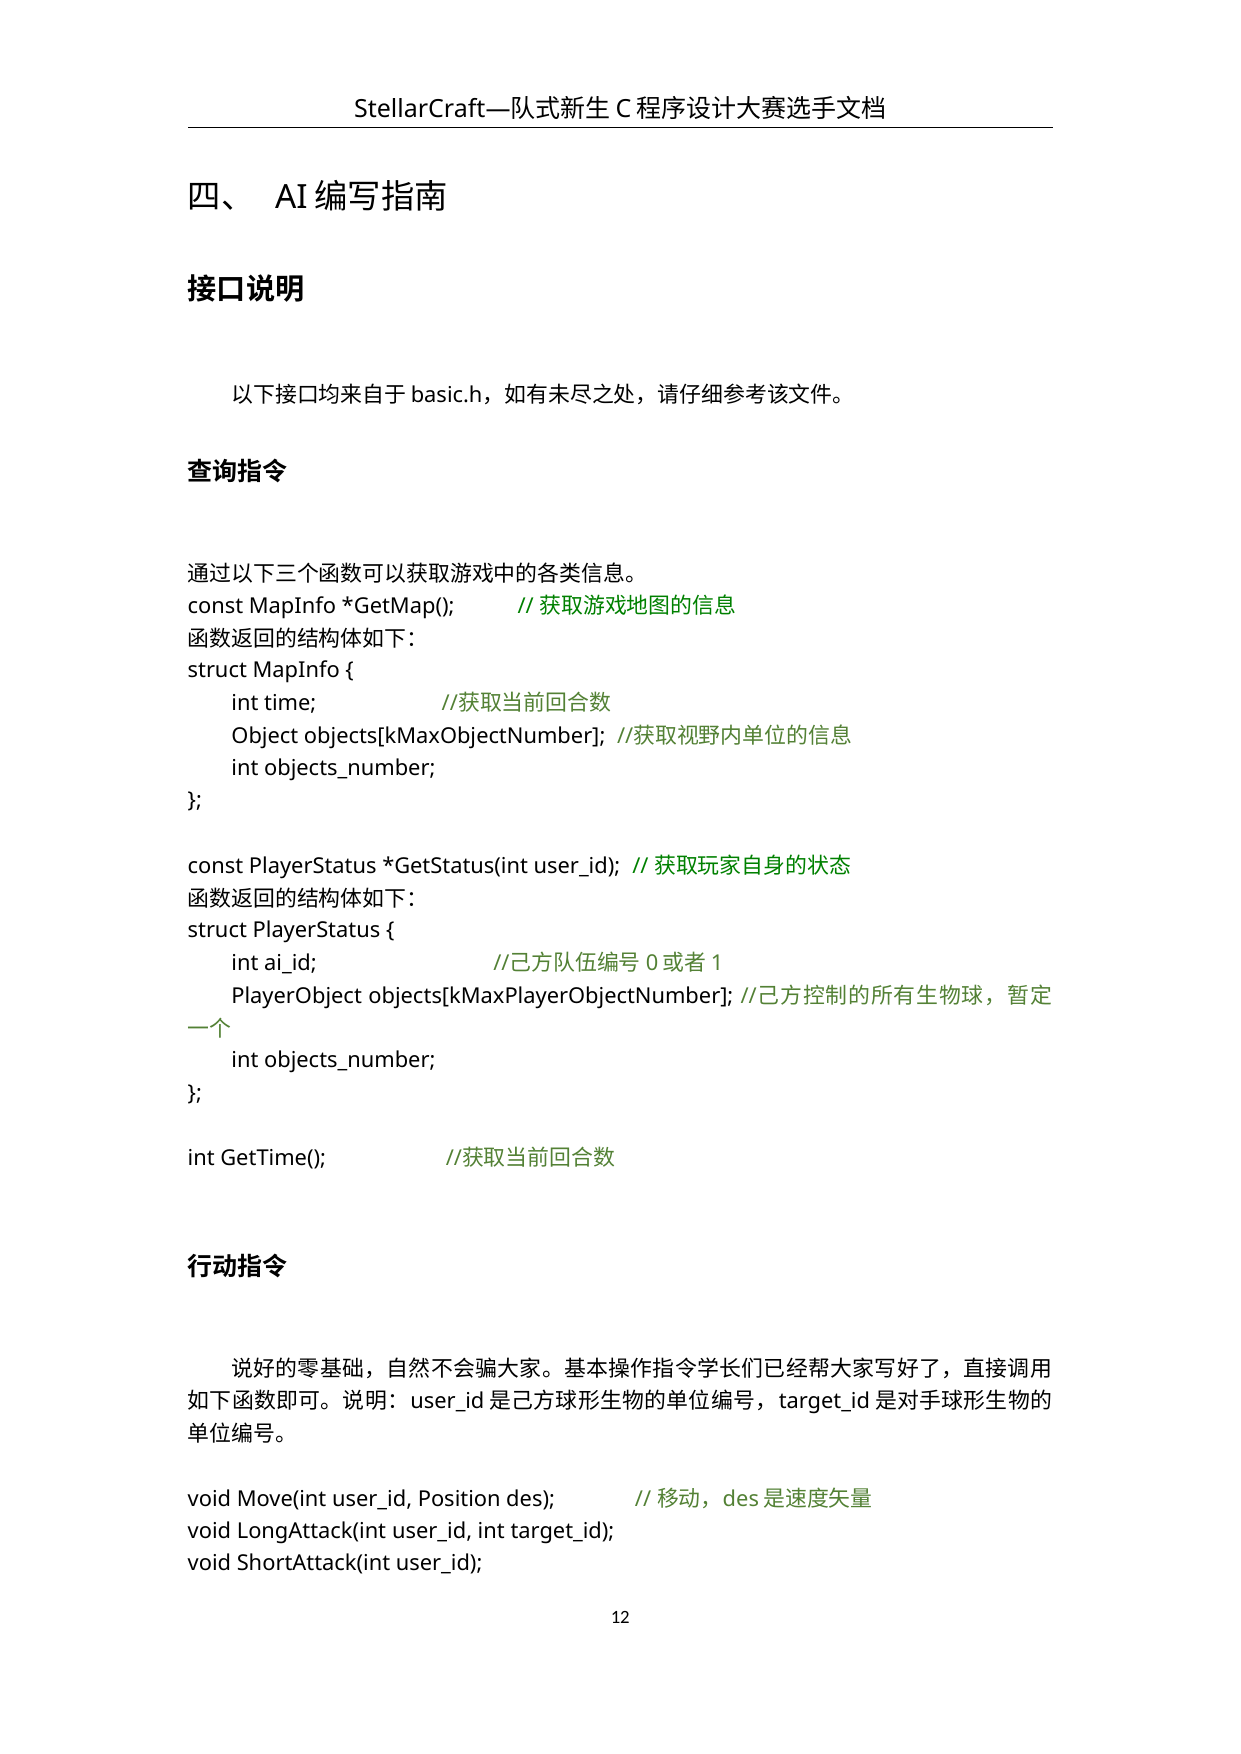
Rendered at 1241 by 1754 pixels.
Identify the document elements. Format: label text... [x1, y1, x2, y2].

text struct PlayerStatus { [187, 913, 1053, 945]
text 函数返回的结构体如下： [187, 880, 1053, 913]
text int GetTime(); //获取当前回合数 [187, 1140, 1053, 1173]
subtitle 行动指令 [187, 1232, 1053, 1297]
text Object objects[kMaxObjectNumber]; //获取视野内单位的信息 [187, 718, 1053, 750]
text struct MapInfo { [187, 653, 1053, 685]
text int ai_id; //己方队伍编号 0或者1 [187, 945, 1053, 978]
text }; [187, 1075, 1053, 1108]
text }; [187, 783, 1053, 815]
text int objects_number; [187, 1043, 1053, 1075]
text int time; //获取当前回合数 [187, 685, 1053, 718]
text 通过以下三个函数可以获取游戏中的各类信息。 [187, 555, 1053, 588]
text int objects_number; [187, 750, 1053, 783]
text 以下接口均来自于basic.h，如有未尽之处，请仔细参考该文件。 [187, 377, 1053, 409]
text const PlayerStatus *GetStatus(int user_id); // 获取玩家自身的状态 [187, 848, 1053, 880]
text 说好的零基础，自然不会骗大家。基本操作指令学长们已经帮大家写好了，直接调用如下函数即可。说明：user_id是己方球形生物的单位编号，target_id是对手球形生物的单位编号。 [187, 1351, 1053, 1448]
text void ShortAttack(int user_id); [187, 1546, 1053, 1578]
text 函数返回的结构体如下： [187, 620, 1053, 653]
text PlayerObject objects[kMaxPlayerObjectNumber]; //己方控制的所有生物球，暂定一个 [187, 978, 1053, 1043]
list AI编写指南 [187, 162, 1053, 227]
text const MapInfo *GetMap(); // 获取游戏地图的信息 [187, 588, 1053, 620]
subtitle 查询指令 [187, 437, 1053, 502]
text void Move(int user_id, Position des); // 移动，des是速度矢量 [187, 1481, 1053, 1513]
text void LongAttack(int user_id, int target_id); [187, 1513, 1053, 1546]
subtitle 接口说明 [187, 254, 1053, 319]
